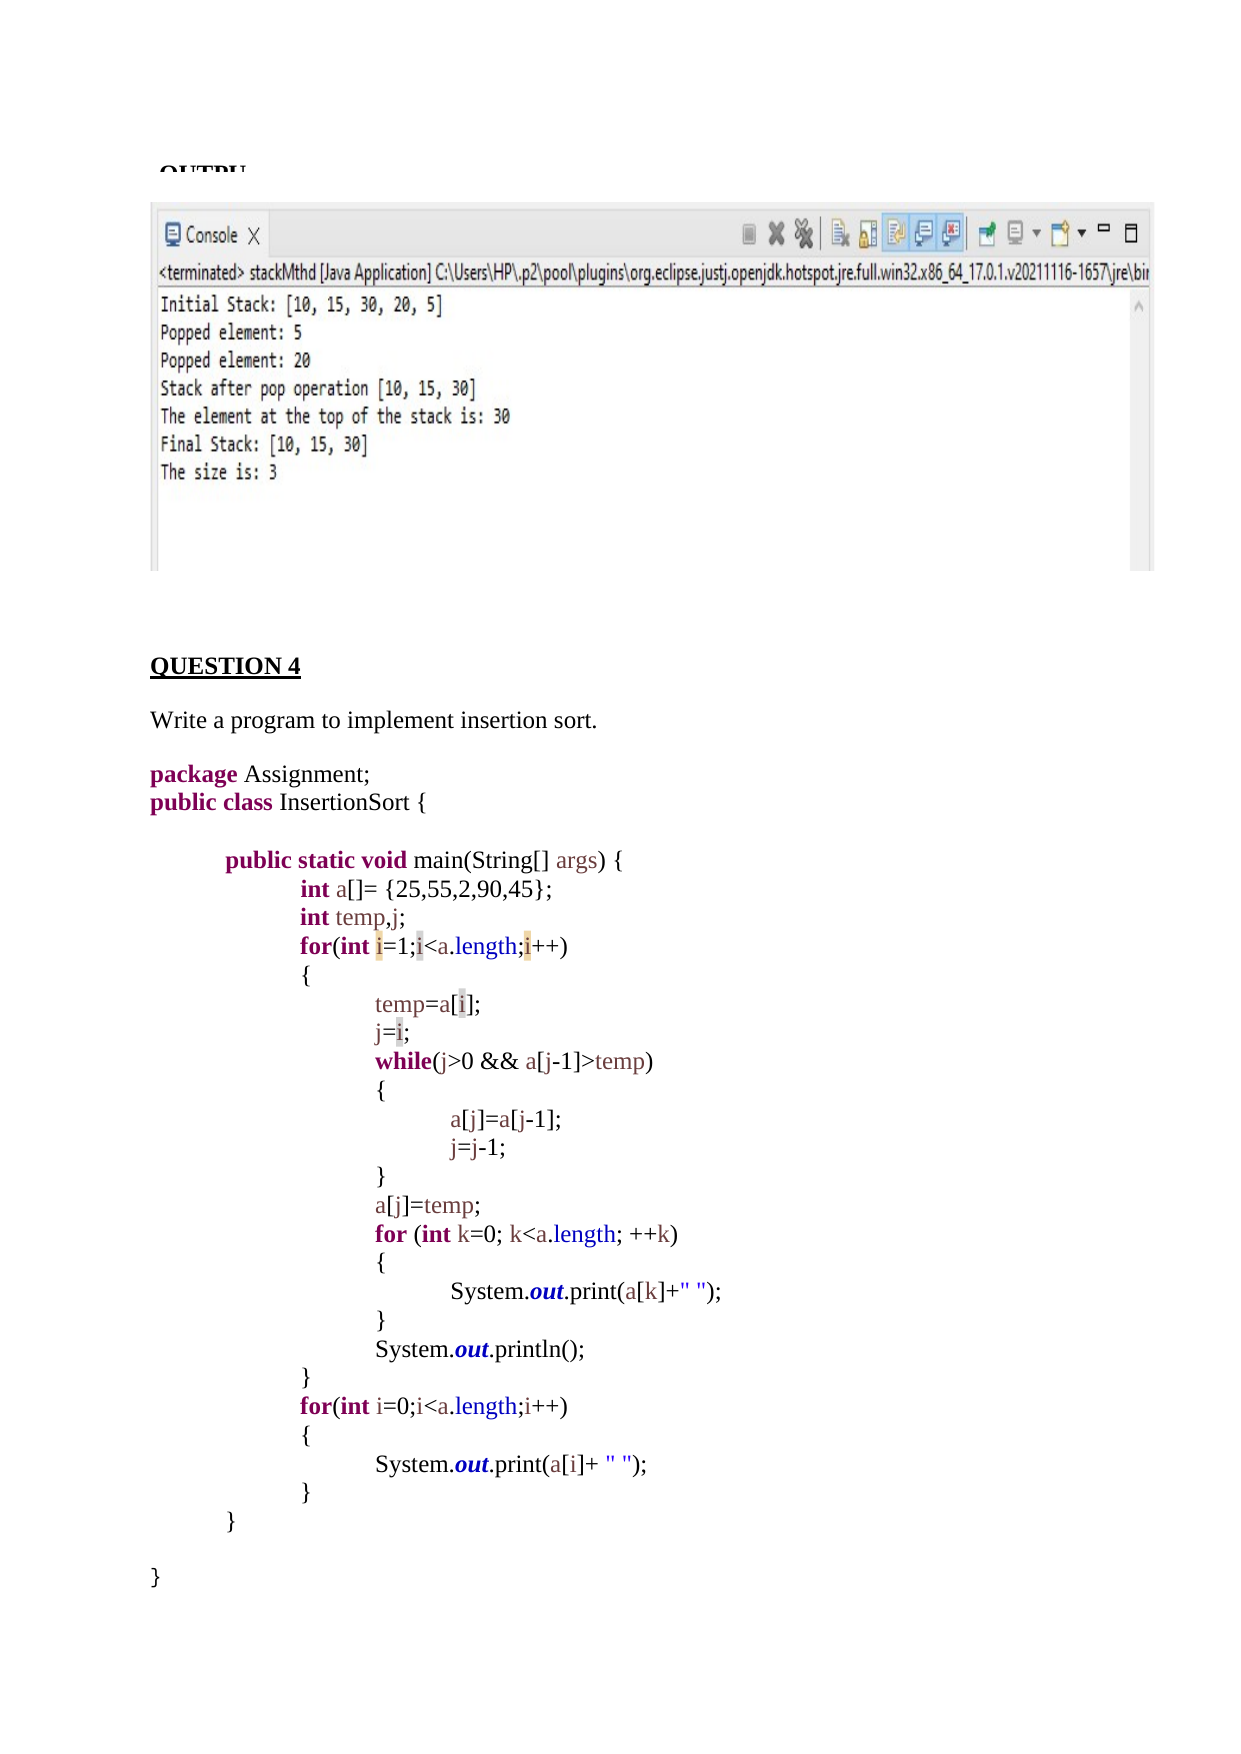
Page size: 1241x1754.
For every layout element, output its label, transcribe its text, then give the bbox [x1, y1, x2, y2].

text } [225, 1506, 1219, 1535]
text a[j]=temp; [375, 1190, 1219, 1219]
text public static void main(String[] args) { [223, 845, 626, 874]
text a[j]=a[j-1]; j=j-1; [450, 1104, 562, 1161]
text Write a program to implement insertion sort. [150, 705, 1219, 733]
text for(int i=0;i<a.length;i++) [300, 1391, 1219, 1420]
text } [300, 1477, 1219, 1506]
text { [375, 1247, 1219, 1276]
text } [300, 1362, 1219, 1391]
text { [300, 1420, 1219, 1449]
text System.out.print(a[i]+ " "); [375, 1449, 1219, 1477]
text public class InsertionSort { [150, 787, 1219, 816]
text { [375, 1075, 1219, 1104]
text int a[]= {25,55,2,90,45}; [223, 874, 629, 902]
picture [150, 202, 1155, 571]
subtitle QUESTION 4 [150, 651, 1219, 680]
text while(j>0 && a[j-1]>temp) [375, 1046, 1219, 1075]
text temp=a[i]; j=i; [375, 989, 482, 1046]
text for(int i=1;i<a.length;i++) [300, 931, 1219, 960]
text } [150, 1566, 1219, 1590]
text { [300, 960, 1219, 989]
text System.out.print(a[k]+" "); [450, 1276, 1219, 1305]
text } [375, 1161, 1219, 1190]
text package Assignment; [150, 759, 1219, 787]
text System.out.println(); [375, 1334, 1219, 1362]
text int temp,j; [300, 902, 1219, 931]
text for (int k=0; k<a.length; ++k) [375, 1219, 1219, 1247]
text } [375, 1305, 1219, 1334]
